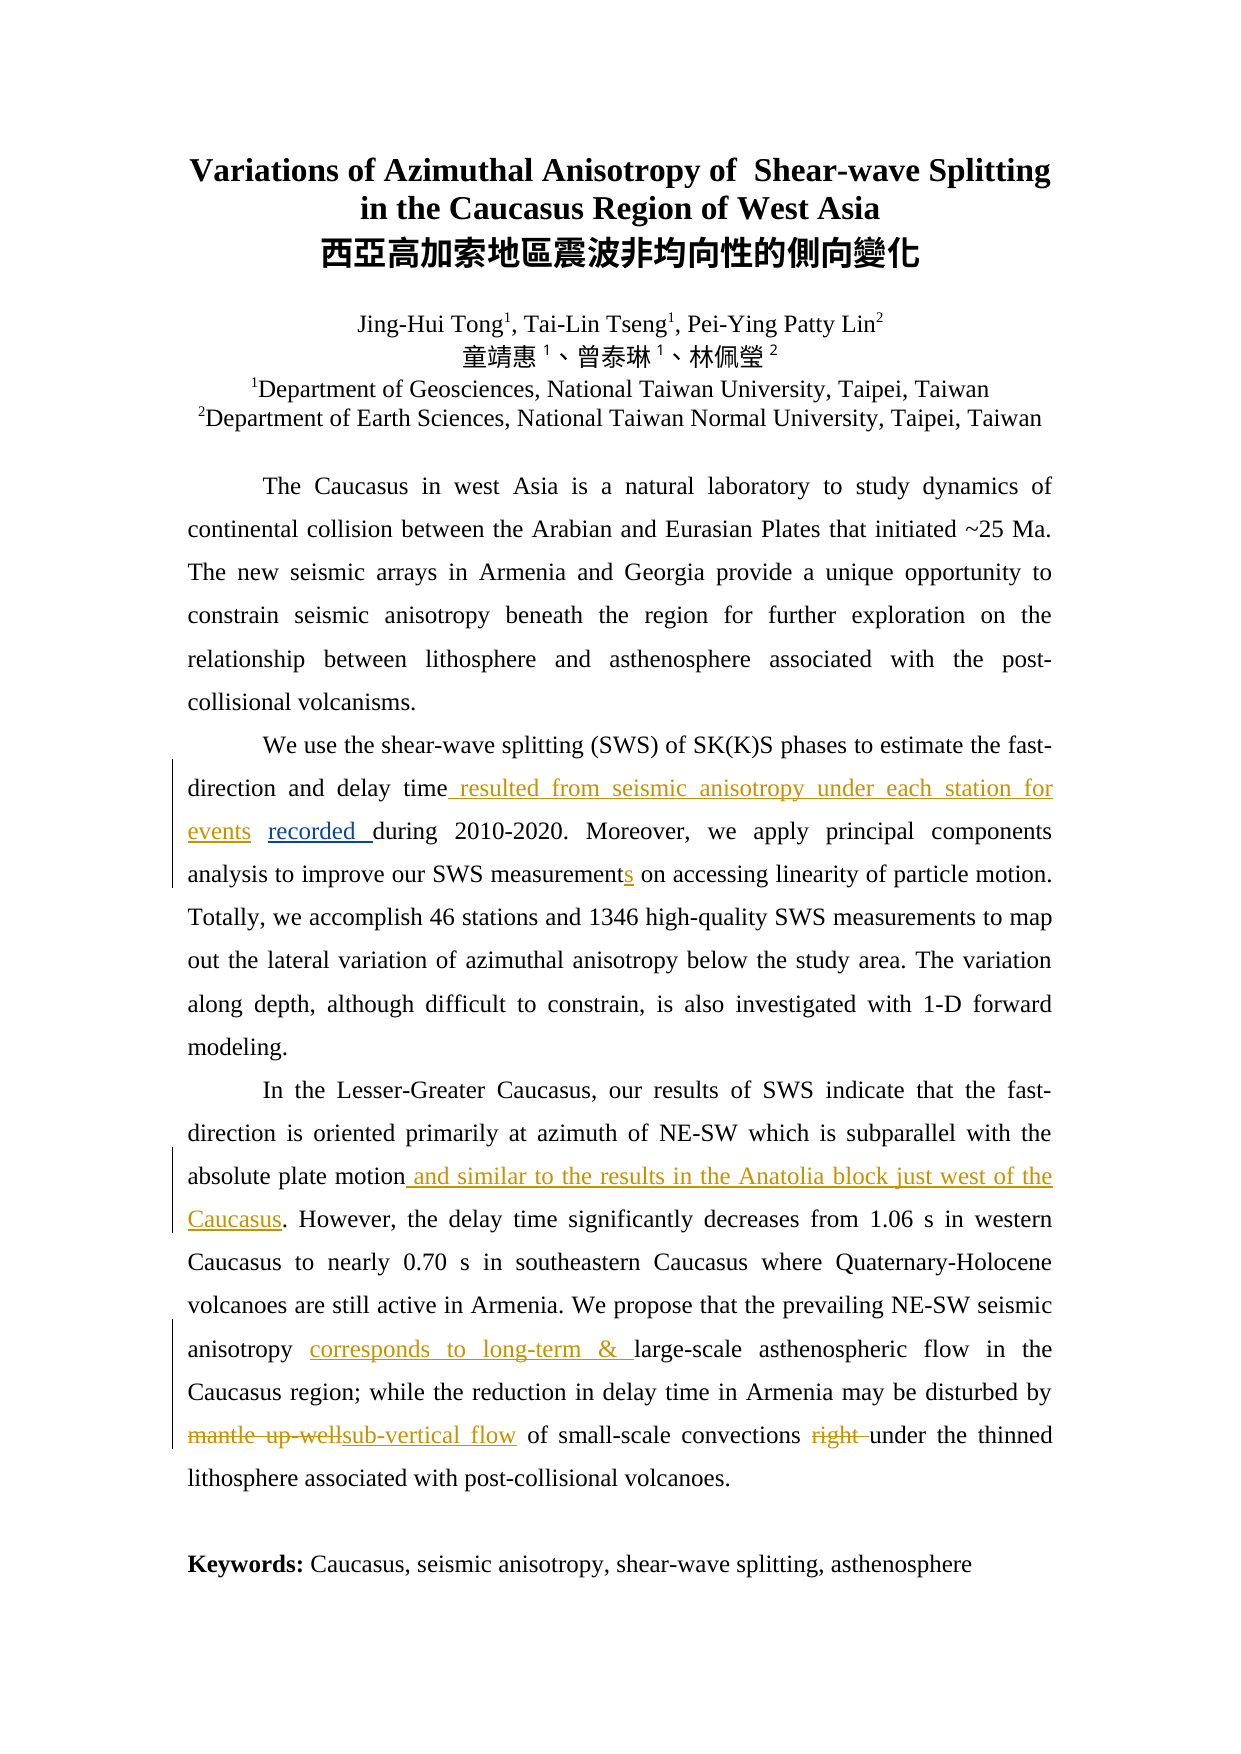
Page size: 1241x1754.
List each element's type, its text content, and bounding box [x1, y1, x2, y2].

text 童靖惠1、曾泰琳1、林佩瑩2 [187, 338, 1053, 374]
text 1Department of Geosciences, National Taiwan University, Taipei, Taiwan [187, 374, 1053, 403]
text 西亞高加索地區震波非均向性的側向變化 [187, 227, 1053, 275]
text The Caucasus in west Asia is a natural laboratory to study dynamics of continental collision between the Arabian and Eurasian Plates that initiated ~25 Ma. The new seismic arrays in Armenia and Georgia provide a unique opportunity to constrain seismic anisotropy beneath the region for further exploration on the relationship between lithosphere and asthenosphere associated with the post-collisional volcanisms. [187, 471, 1053, 716]
text Variations of Azimuthal Anisotropy of Shear-wave Splitting in the Caucasus Region of West Asia [187, 150, 360, 227]
text Jing-Hui Tong1, Tai-Lin Tseng1, Pei-Ying Patty Lin2 [187, 309, 1053, 338]
text In the Lesser-Greater Caucasus, our results of SWS indicate that the fast-direction is oriented primarily at azimuth of NE-SW which is subparallel with the absolute plate motion. However, the delay time significantly decreases from 1.06 s in western Caucasus to nearly 0.70 s in southeastern Caucasus where Quaternary-Holocene volcanoes are still active in Armenia. We propose that the prevailing NE-SW seismic anisotropy large-scale asthenospheric flow in the Caucasus region; while the reduction in delay time in Armenia may be disturbed by of small-scale convections under the thinned lithosphere associated with post-collisional volcanoes. [187, 1075, 1053, 1492]
text 2Department of Earth Sciences, National Taiwan Normal University, Taipei, Taiwan [187, 403, 1053, 431]
text Variations of Azimuthal Anisotropy of Shear-wave Splitting in the Caucasus Region of West Asia [880, 150, 1053, 227]
text We use the shear-wave splitting (SWS) of SK(K)S phases to estimate the fast-direction and delay time during 2010-2020. Moreover, we apply principal components analysis to improve our SWS measurement on accessing linearity of particle motion. Totally, we accomplish 46 stations and 1346 high-quality SWS measurements to map out the lateral variation of azimuthal anisotropy below the study area. The variation along depth, although difficult to constrain, is also investigated with 1-D forward modeling. [187, 730, 1053, 1061]
text Keywords: Caucasus, seismic anisotropy, shear-wave splitting, asthenosphere [187, 1549, 1053, 1578]
